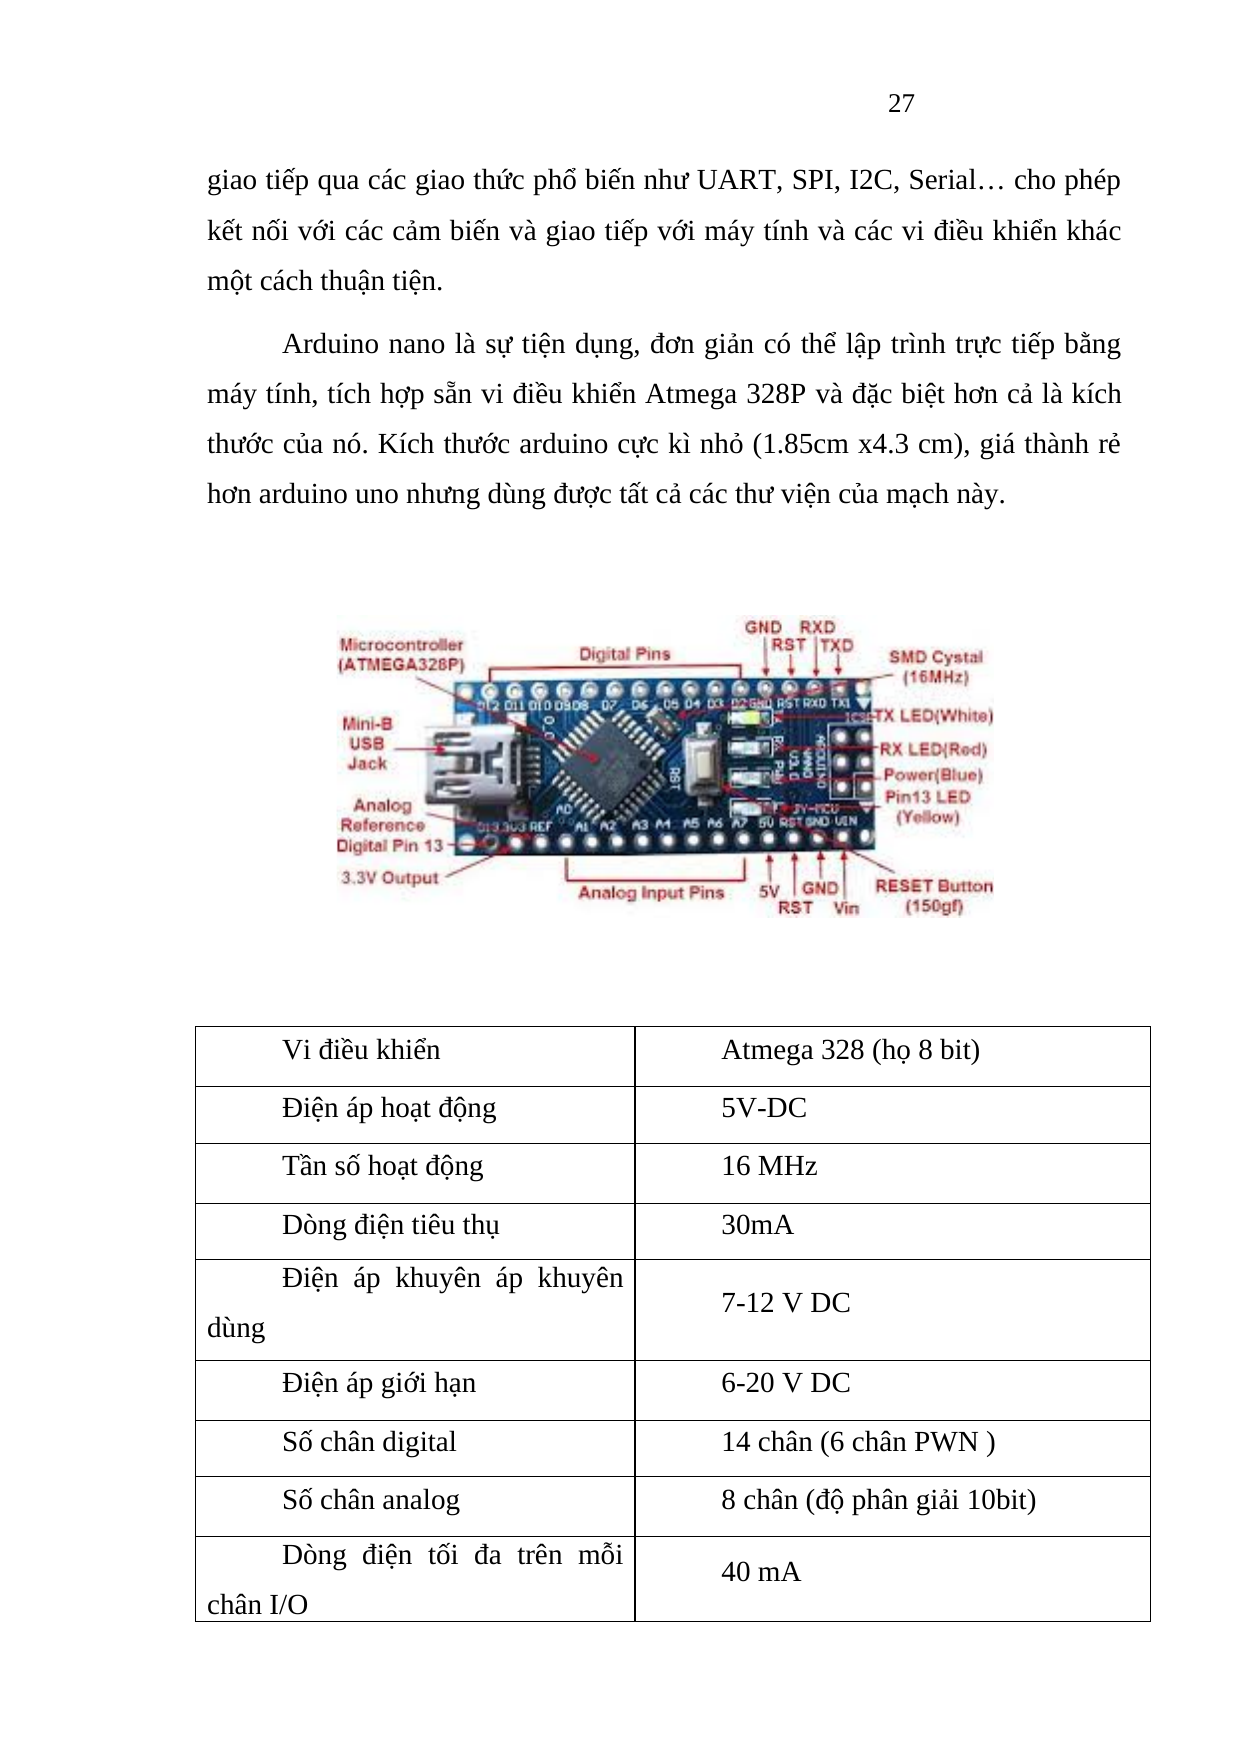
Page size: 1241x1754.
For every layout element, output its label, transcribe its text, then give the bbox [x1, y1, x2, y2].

table_cell 30mA [636, 1204, 1150, 1259]
text Arduino nano là sự tiện dụng, đơn giản có thể lập trình trực tiếp bằng máy tính, tích hợp sẵn vi điều khiển Atmega 328P và đặc biệt hơn cả là kích thước của nó. Kích thước arduino cực kì nhỏ (1.85cm x4.3 cm), giá thành rẻ hơn arduino uno nhưng dùng được tất cả các thư viện của mạch này. [207, 326, 1122, 510]
table_cell Điện áp giới hạn [196, 1361, 634, 1419]
table_cell Số chân digital [196, 1421, 634, 1476]
table_cell 6-20 V DC [636, 1361, 1150, 1419]
table_cell 5V-DC [636, 1087, 1150, 1143]
table_cell 7-12 V DC [636, 1260, 1150, 1360]
table_cell 16 MHz [636, 1144, 1150, 1202]
picture [336, 615, 994, 918]
table_cell 8 chân (độ phân giải 10bit) [636, 1477, 1150, 1536]
table_cell 14 chân (6 chân PWN ) [636, 1421, 1150, 1476]
table_cell 40 mA [636, 1537, 1150, 1621]
table_cell Điện áp khuyên áp khuyên dùng [196, 1260, 634, 1360]
table_cell Số chân analog [196, 1477, 634, 1536]
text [207, 162, 1122, 296]
table_cell Dòng điện tiêu thụ [196, 1204, 634, 1259]
table_header Vi điều khiển [196, 1027, 634, 1086]
table_header Atmega 328 (họ 8 bit) [636, 1027, 1150, 1086]
table_cell Tần số hoạt động [196, 1144, 634, 1202]
table_cell Điện áp hoạt động [196, 1087, 634, 1143]
table_cell Dòng điện tối đa trên mỗi chân I/O [196, 1537, 634, 1621]
